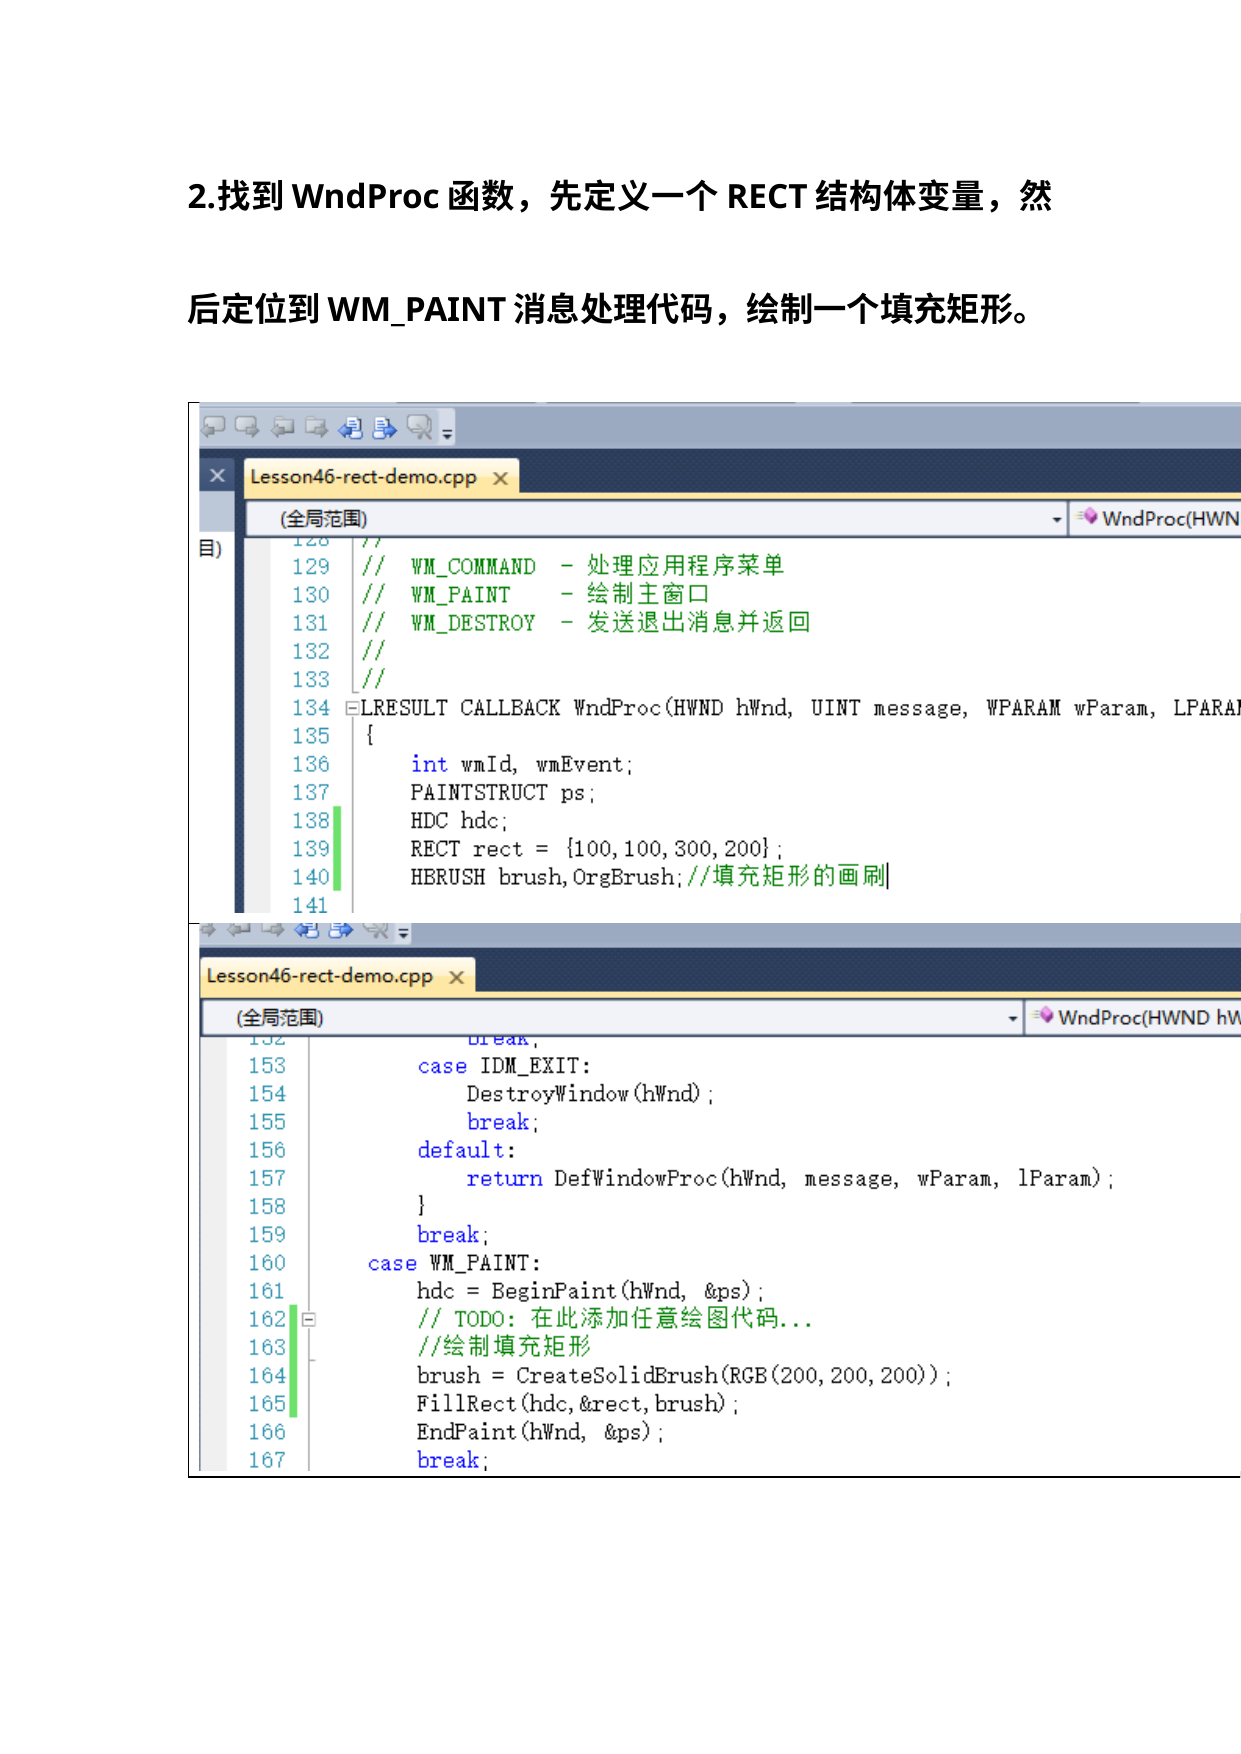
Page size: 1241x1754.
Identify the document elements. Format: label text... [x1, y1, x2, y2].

table_cell [189, 924, 1240, 1476]
picture [199, 402, 1241, 913]
picture [199, 923, 1241, 1471]
subtitle 2.找到WndProc函数，先定义一个RECT结构体变量，然后定位到WM_PAINT消息处理代码，绘制一个填充矩形。 [187, 162, 1053, 339]
table_header [189, 403, 1240, 923]
